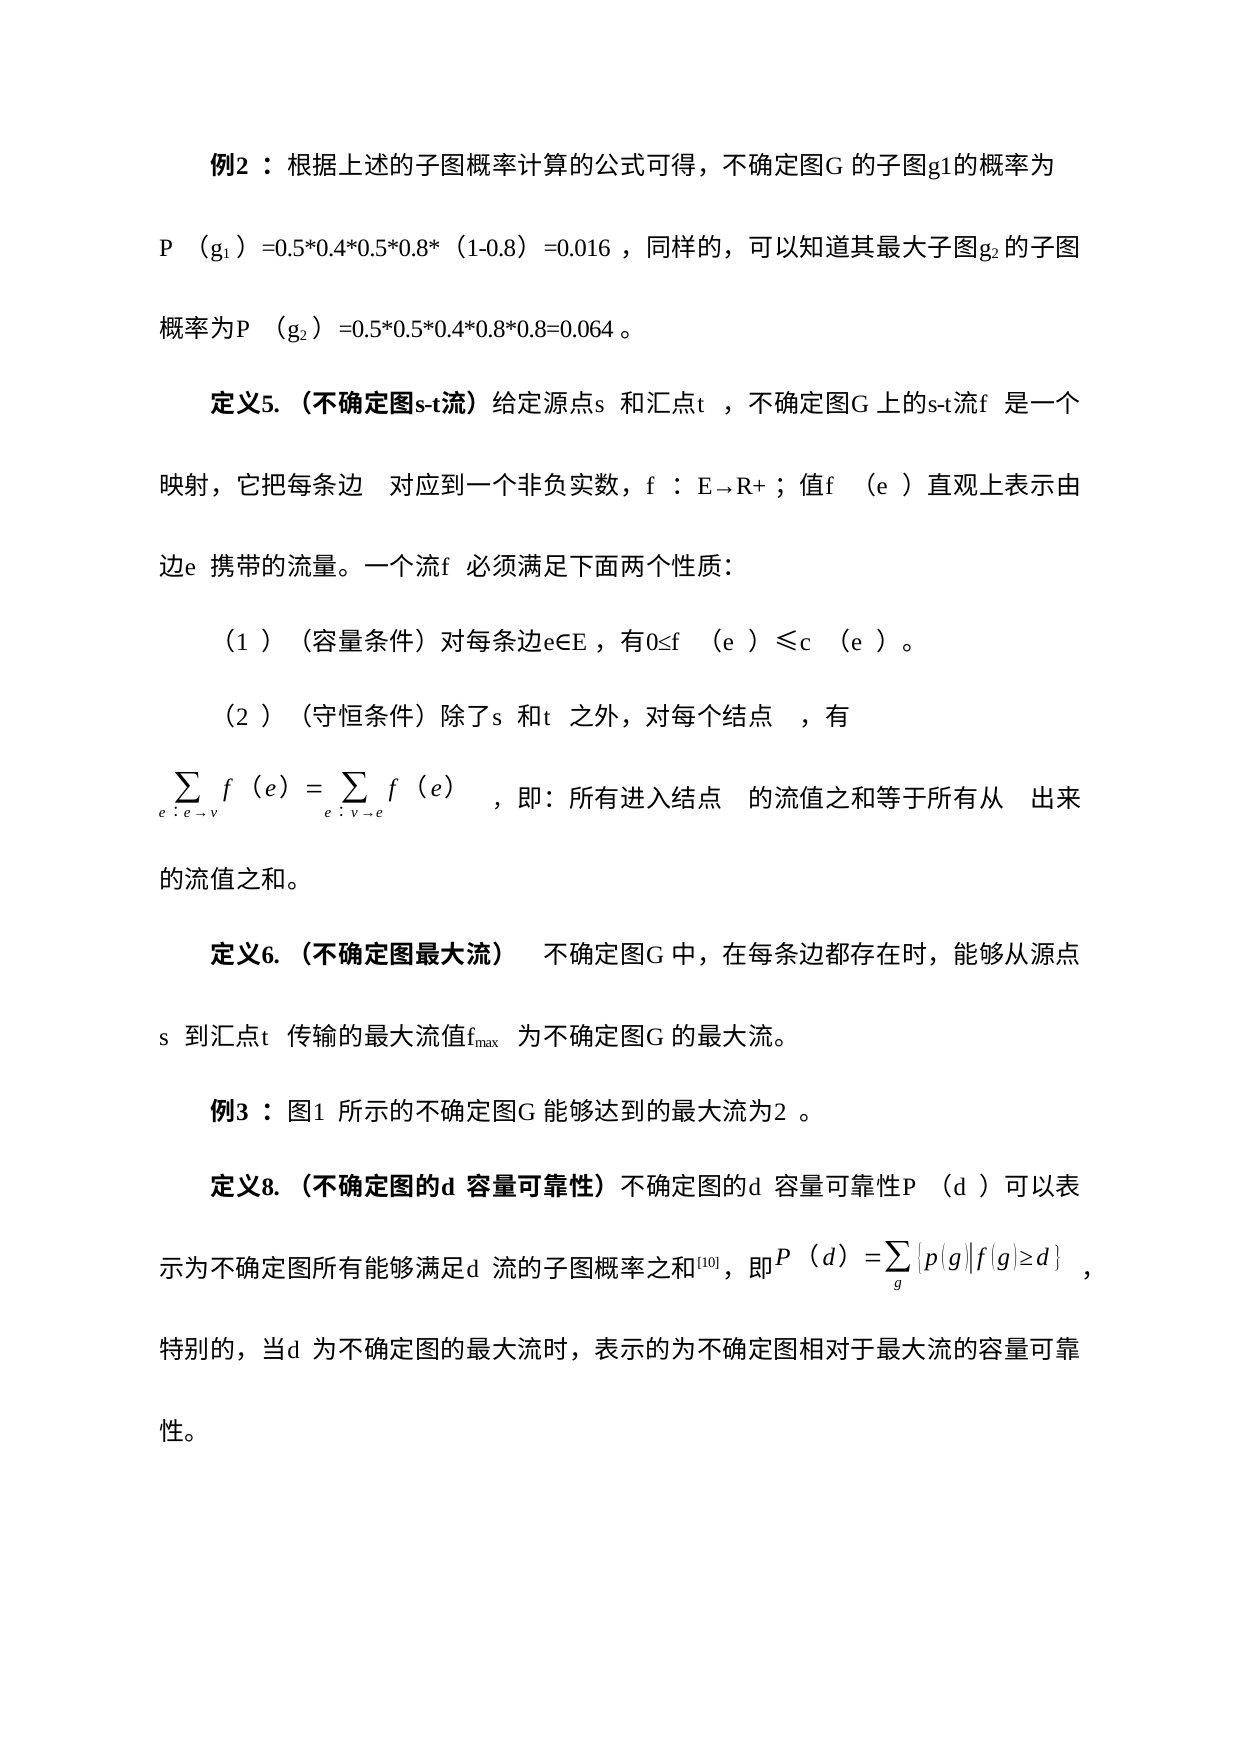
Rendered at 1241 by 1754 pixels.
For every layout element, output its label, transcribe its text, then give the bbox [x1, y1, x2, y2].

text 定义6. （不确定图最大流） 不确定图G中，在每条边都存在时，能够从源点s到汇点t传输的最大流值fmax为不确定图G的最大流。 [159, 919, 1081, 1068]
text 定义8. （不确定图的d容量可靠性）不确定图的d容量可靠性P（d）可以表示为不确定图所有能够满足d流的子图概率之和[10]，即，特别的，当d为不确定图的最大流时，表示的为不确定图相对于最大流的容量可靠性。 [159, 1151, 1081, 1463]
text （2）（守恒条件）除了s和t之外，对每个结点 ，有，即：所有进入结点 的流值之和等于所有从 出来的流值之和。 [159, 681, 1081, 912]
text （1）（容量条件）对每条边e∈E，有0≤f（e）≤c（e）。 [159, 606, 1081, 674]
text 定义5. （不确定图s-t流）给定源点s和汇点t，不确定图G上的s-t流f是一个映射，它把每条边 对应到一个非负实数，f：E→R+；值f（e）直观上表示由边e携带的流量。一个流f必须满足下面两个性质： [159, 368, 1081, 599]
text 例3：图1所示的不确定图G能够达到的最大流为2。 [159, 1076, 1081, 1143]
text 例2：根据上述的子图概率计算的公式可得，不确定图G的子图g1的概率为P（g1）=0.5*0.4*0.5*0.8*（1-0.8）=0.016，同样的，可以知道其最大子图g2的子图概率为P（g2）=0.5*0.5*0.4*0.8*0.8=0.064。 [159, 130, 1081, 361]
